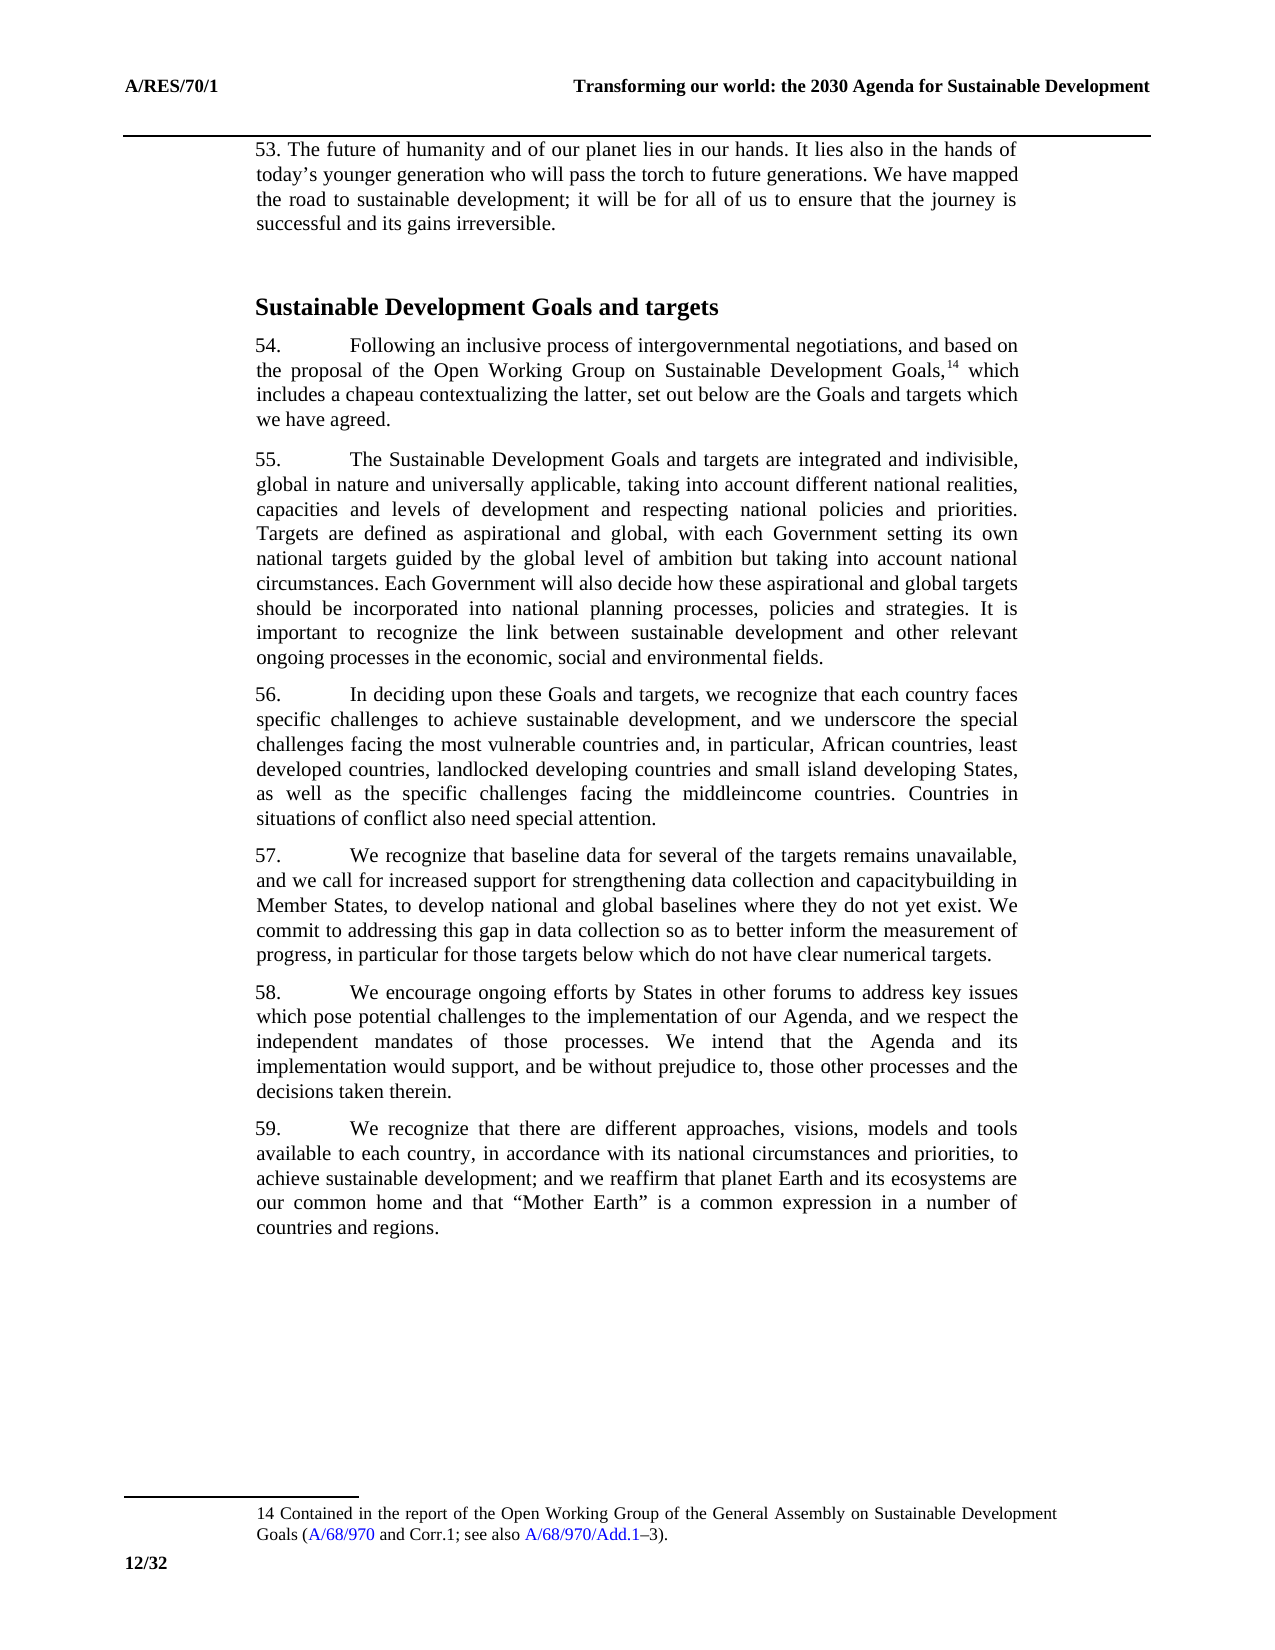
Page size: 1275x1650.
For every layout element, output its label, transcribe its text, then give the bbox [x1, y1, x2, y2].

subtitle Sustainable Development Goals and targets [255, 292, 1058, 321]
list The Sustainable Development Goals and targets are integrated and indivisible, global in nature and universally applicable, taking into account different national realities, capacities and levels of development and respecting national policies and priorities. Targets are defined as aspirational and global, with each Government setting its own national targets guided by the global level of ambition but taking into account national circumstances. Each Government will also decide how these aspirational and global targets should be incorporated into national planning processes, policies and strategies. It is important to recognize the link between sustainable development and other relevant ongoing processes in the economic, social and environmental fields. [255, 447, 1019, 669]
list We encourage ongoing efforts by States in other forums to address key issues which pose potential challenges to the implementation of our Agenda, and we respect the independent mandates of those processes. We intend that the Agenda and its implementation would support, and be without prejudice to, those other processes and the decisions taken therein. [255, 980, 1019, 1103]
list We recognize that there are different approaches, visions, models and tools available to each country, in accordance with its national circumstances and priorities, to achieve sustainable development; and we reaffirm that planet Earth and its ecosystems are our common home and that “Mother Earth” is a common expression in a number of countries and regions. [255, 1116, 1019, 1239]
list Following an inclusive process of intergovernmental negotiations, and based on the proposal of the Open Working Group on Sustainable Development Goals, which includes a chapeau contextualizing the latter, set out below are the Goals and targets which we have agreed. [255, 333, 1019, 431]
text 53. The future of humanity and of our planet lies in our hands. It lies also in the hands of today’s younger generation who will pass the torch to future generations. We have mapped the road to sustainable development; it will be for all of us to ensure that the journey is successful and its gains irreversible. [255, 130, 1019, 235]
list We recognize that baseline data for several of the targets remains unavailable, and we call for increased support for strengthening data collection and capacitybuilding in Member States, to develop national and global baselines where they do not yet exist. We commit to addressing this gap in data collection so as to better inform the measurement of progress, in particular for those targets below which do not have clear numerical targets. [255, 843, 1019, 966]
list In deciding upon these Goals and targets, we recognize that each country faces specific challenges to achieve sustainable development, and we underscore the special challenges facing the most vulnerable countries and, in particular, African countries, least developed countries, landlocked developing countries and small island developing States, as well as the specific challenges facing the middleincome countries. Countries in situations of conflict also need special attention. [255, 682, 1019, 830]
